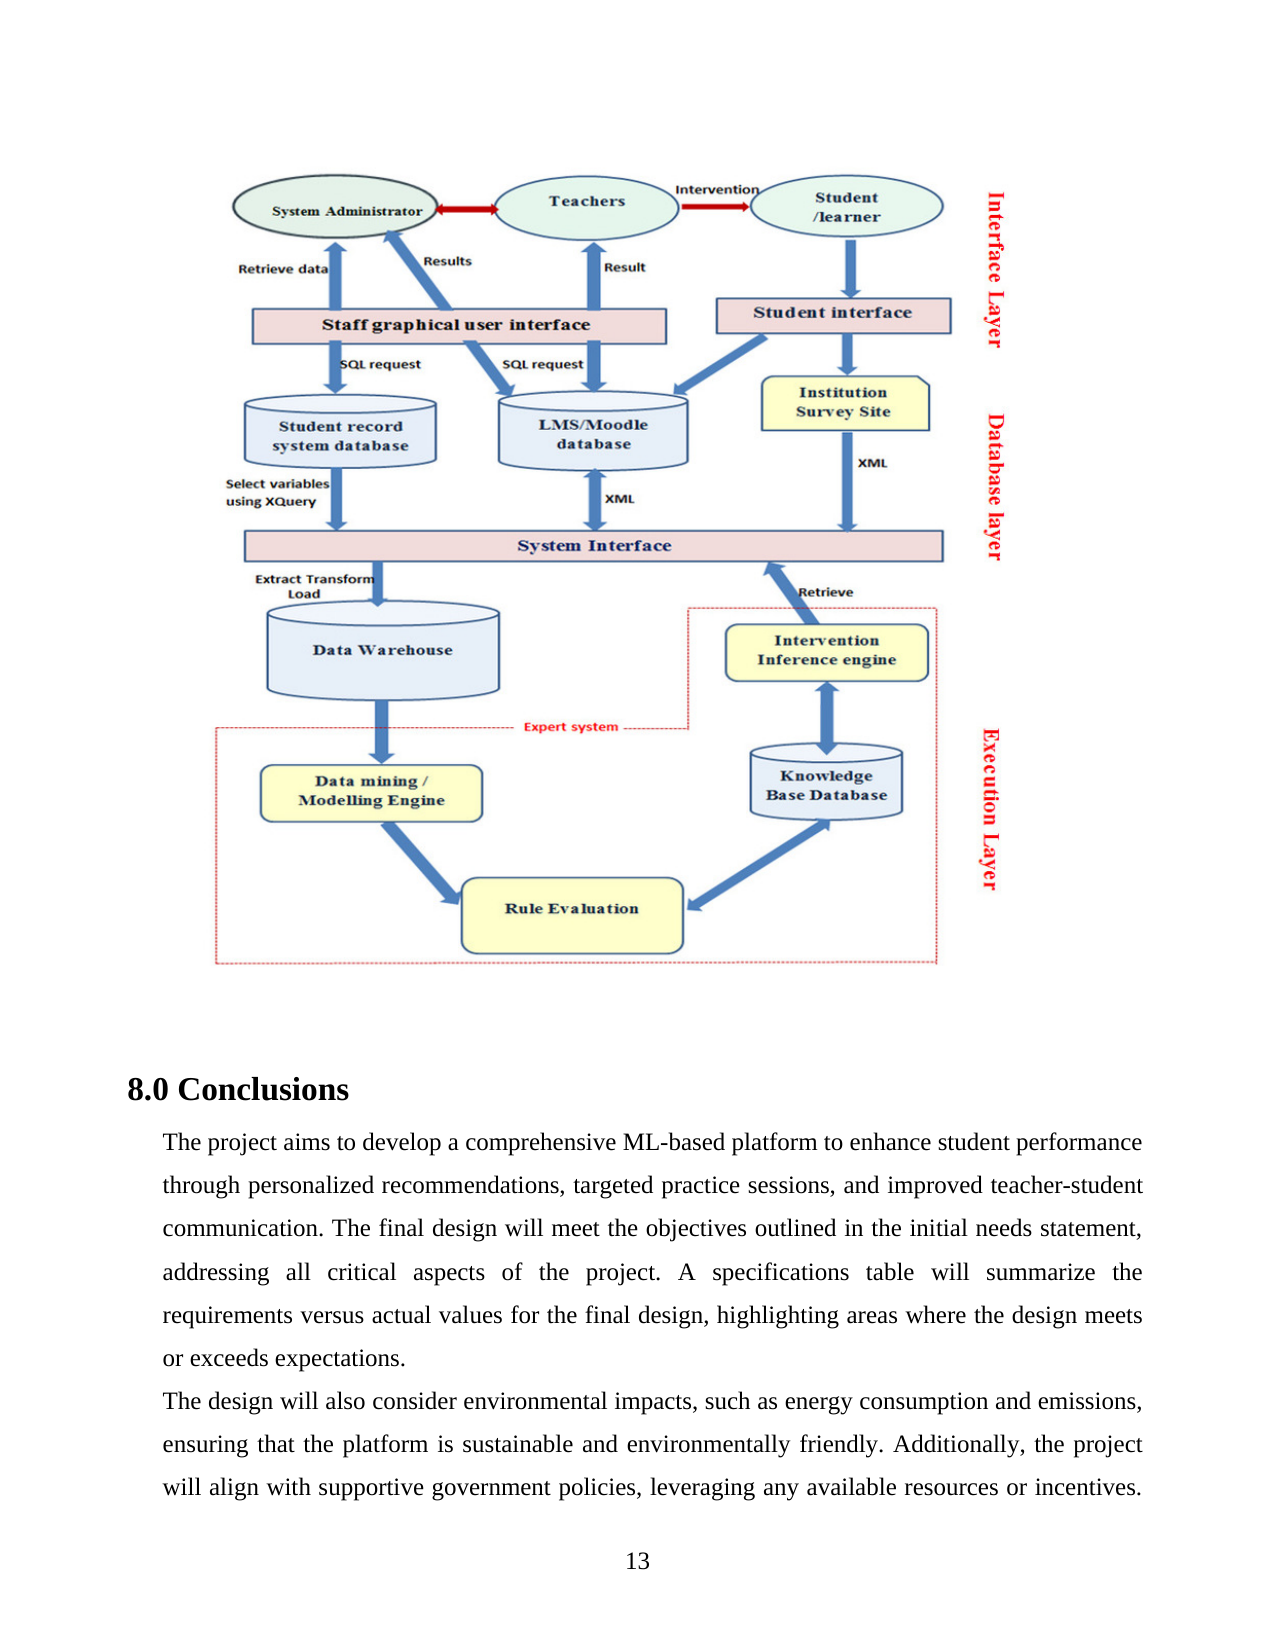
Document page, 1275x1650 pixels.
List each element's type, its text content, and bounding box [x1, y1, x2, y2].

text 8.0 Conclusions [127, 1070, 1144, 1108]
text The project aims to develop a comprehensive ML-based platform to enhance student performance through personalized recommendations, targeted practice sessions, and improved teacher-student communication. The final design will meet the objectives outlined in the initial needs statement, addressing all critical aspects of the project. A specifications table will summarize the requirements versus actual values for the final design, highlighting areas where the design meets or exceeds expectations. [162, 1127, 1144, 1372]
picture [162, 143, 1036, 1014]
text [162, 1386, 1144, 1501]
